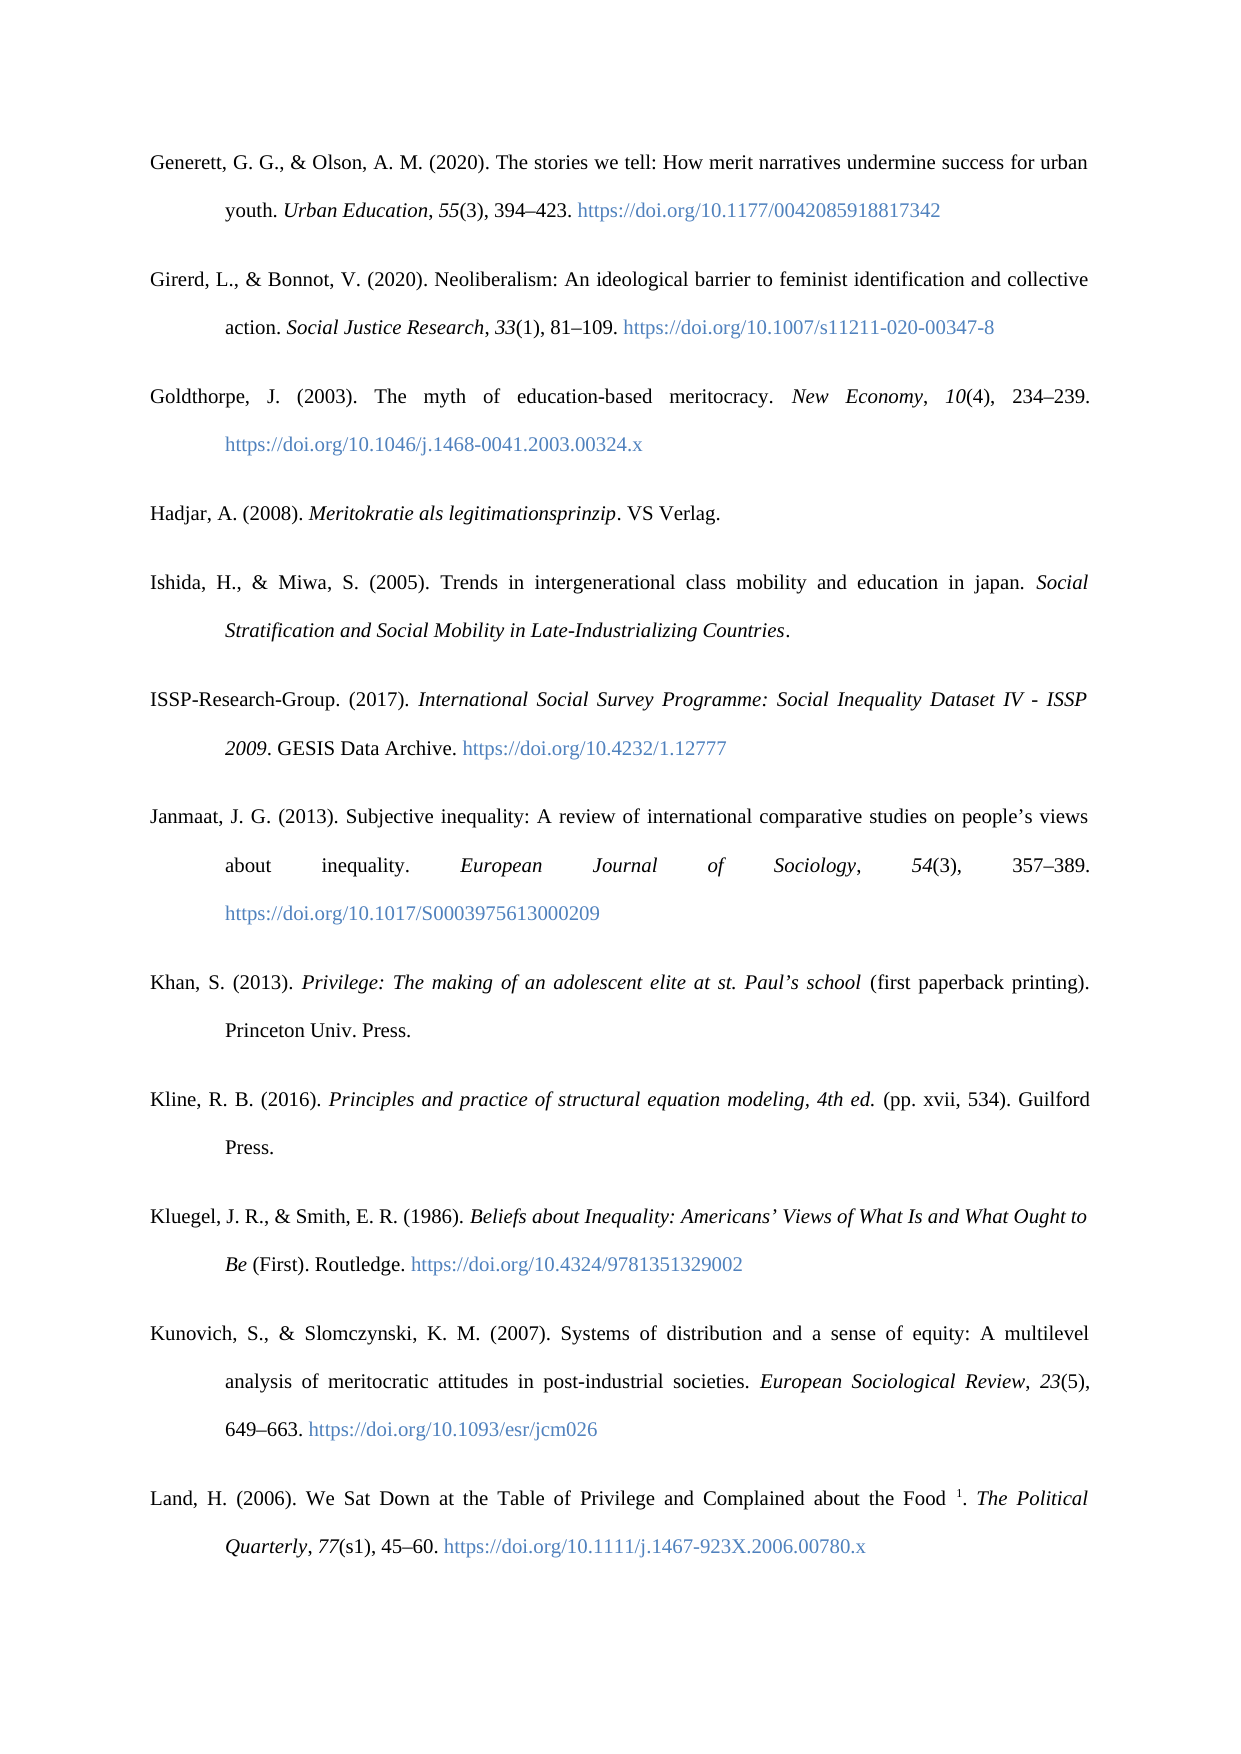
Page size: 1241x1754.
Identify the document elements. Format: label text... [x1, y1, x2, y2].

text Goldthorpe, J. (2003). The myth of education-based meritocracy. New Economy, 10(4), 234–239. https://doi.org/10.1046/j.1468-0041.2003.00324.x [150, 384, 1090, 456]
text Khan, S. (2013). Privilege: The making of an adolescent elite at st. Paul’s school (first paperback printing). Princeton Univ. Press. [150, 969, 1090, 1042]
text Generett, G. G., & Olson, A. M. (2020). The stories we tell: How merit narratives undermine success for urban youth. Urban Education, 55(3), 394–423. https://doi.org/10.1177/0042085918817342 [150, 150, 1090, 222]
text Kluegel, J. R., & Smith, E. R. (1986). Beliefs about Inequality: Americans’ Views of What Is and What Ought to Be (First). Routledge. https://doi.org/10.4324/9781351329002 [150, 1204, 1090, 1276]
text Girerd, L., & Bonnot, V. (2020). Neoliberalism: An ideological barrier to feminist identification and collective action. Social Justice Research, 33(1), 81–109. https://doi.org/10.1007/s11211-020-00347-8 [150, 267, 1090, 339]
text Land, H. (2006). We Sat Down at the Table of Privilege and Complained about the Food 1. The Political Quarterly, 77(s1), 45–60. https://doi.org/10.1111/j.1467-923X.2006.00780.x [150, 1486, 1090, 1558]
text Kline, R. B. (2016). Principles and practice of structural equation modeling, 4th ed. (pp. xvii, 534). Guilford Press. [150, 1087, 1090, 1159]
text Kunovich, S., & Slomczynski, K. M. (2007). Systems of distribution and a sense of equity: A multilevel analysis of meritocratic attitudes in post-industrial societies. European Sociological Review, 23(5), 649–663. https://doi.org/10.1093/esr/jcm026 [150, 1321, 1090, 1441]
text Janmaat, J. G. (2013). Subjective inequality: A review of international comparative studies on people’s views about inequality. European Journal of Sociology, 54(3), 357–389. https://doi.org/10.1017/S0003975613000209 [150, 804, 1090, 925]
text Ishida, H., & Miwa, S. (2005). Trends in intergenerational class mobility and education in japan. Social Stratification and Social Mobility in Late-Industrializing Countries. [150, 570, 1090, 642]
text ISSP-Research-Group. (2017). International Social Survey Programme: Social Inequality Dataset IV - ISSP 2009. GESIS Data Archive. https://doi.org/10.4232/1.12777 [150, 687, 1090, 759]
text Hadjar, A. (2008). Meritokratie als legitimationsprinzip. VS Verlag. [150, 501, 1090, 525]
